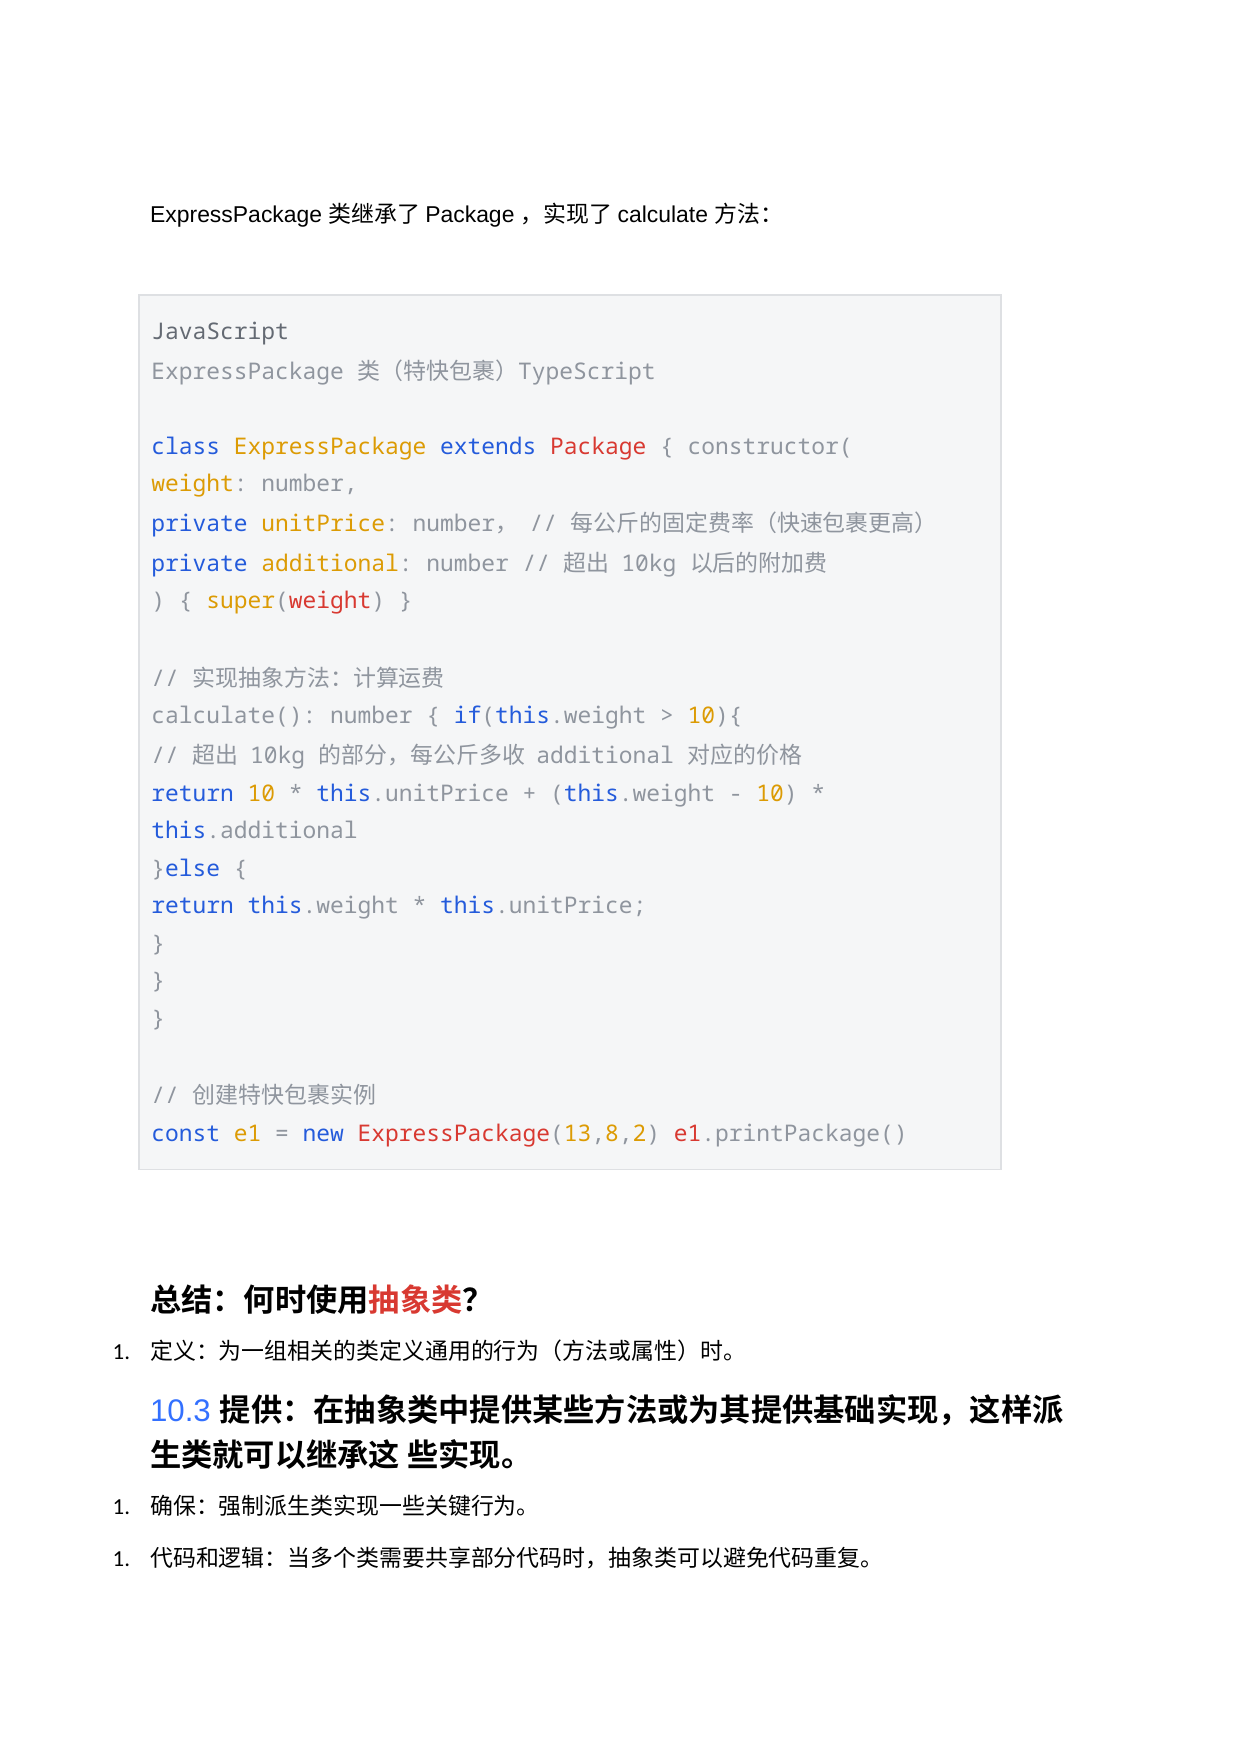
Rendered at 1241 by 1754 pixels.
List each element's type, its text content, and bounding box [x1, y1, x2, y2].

text ExpressPackage 类继承了 Package ，实现了 calculate ⽅法： [150, 196, 1090, 229]
list 代码和逻辑：当多个类需要共享部分代码时，抽象类可以避免代码重复。 [112, 1540, 1090, 1573]
table_header JavaScript ExpressPackage 类（特快包裹）TypeScript class ExpressPackage extends Package { constructor( weight: number, private unitPrice: number， // 每公⽄的固定费率（快速包裹更⾼） private additional: number // 超出 10kg 以后的附加费 ) { super(weight) } // 实现抽象⽅法：计算运费 calculate(): number { if(this.weight > 10){ // 超出 10kg 的部分，每公⽄多收 additional 对应的价格 return 10 * this.unitPrice + (this.weight - 10) * this.additional }else { return this.weight * this.unitPrice; } } } // 创建特快包裹实例 const e1 = new ExpressPackage(13,8,2) e1.printPackage() [140, 296, 1000, 1169]
list 定义：为⼀组相关的类定义通⽤的⾏为（⽅法或属性）时。 [112, 1332, 1090, 1366]
list 确保：强制派⽣类实现⼀些关键⾏为。 [112, 1488, 1090, 1521]
